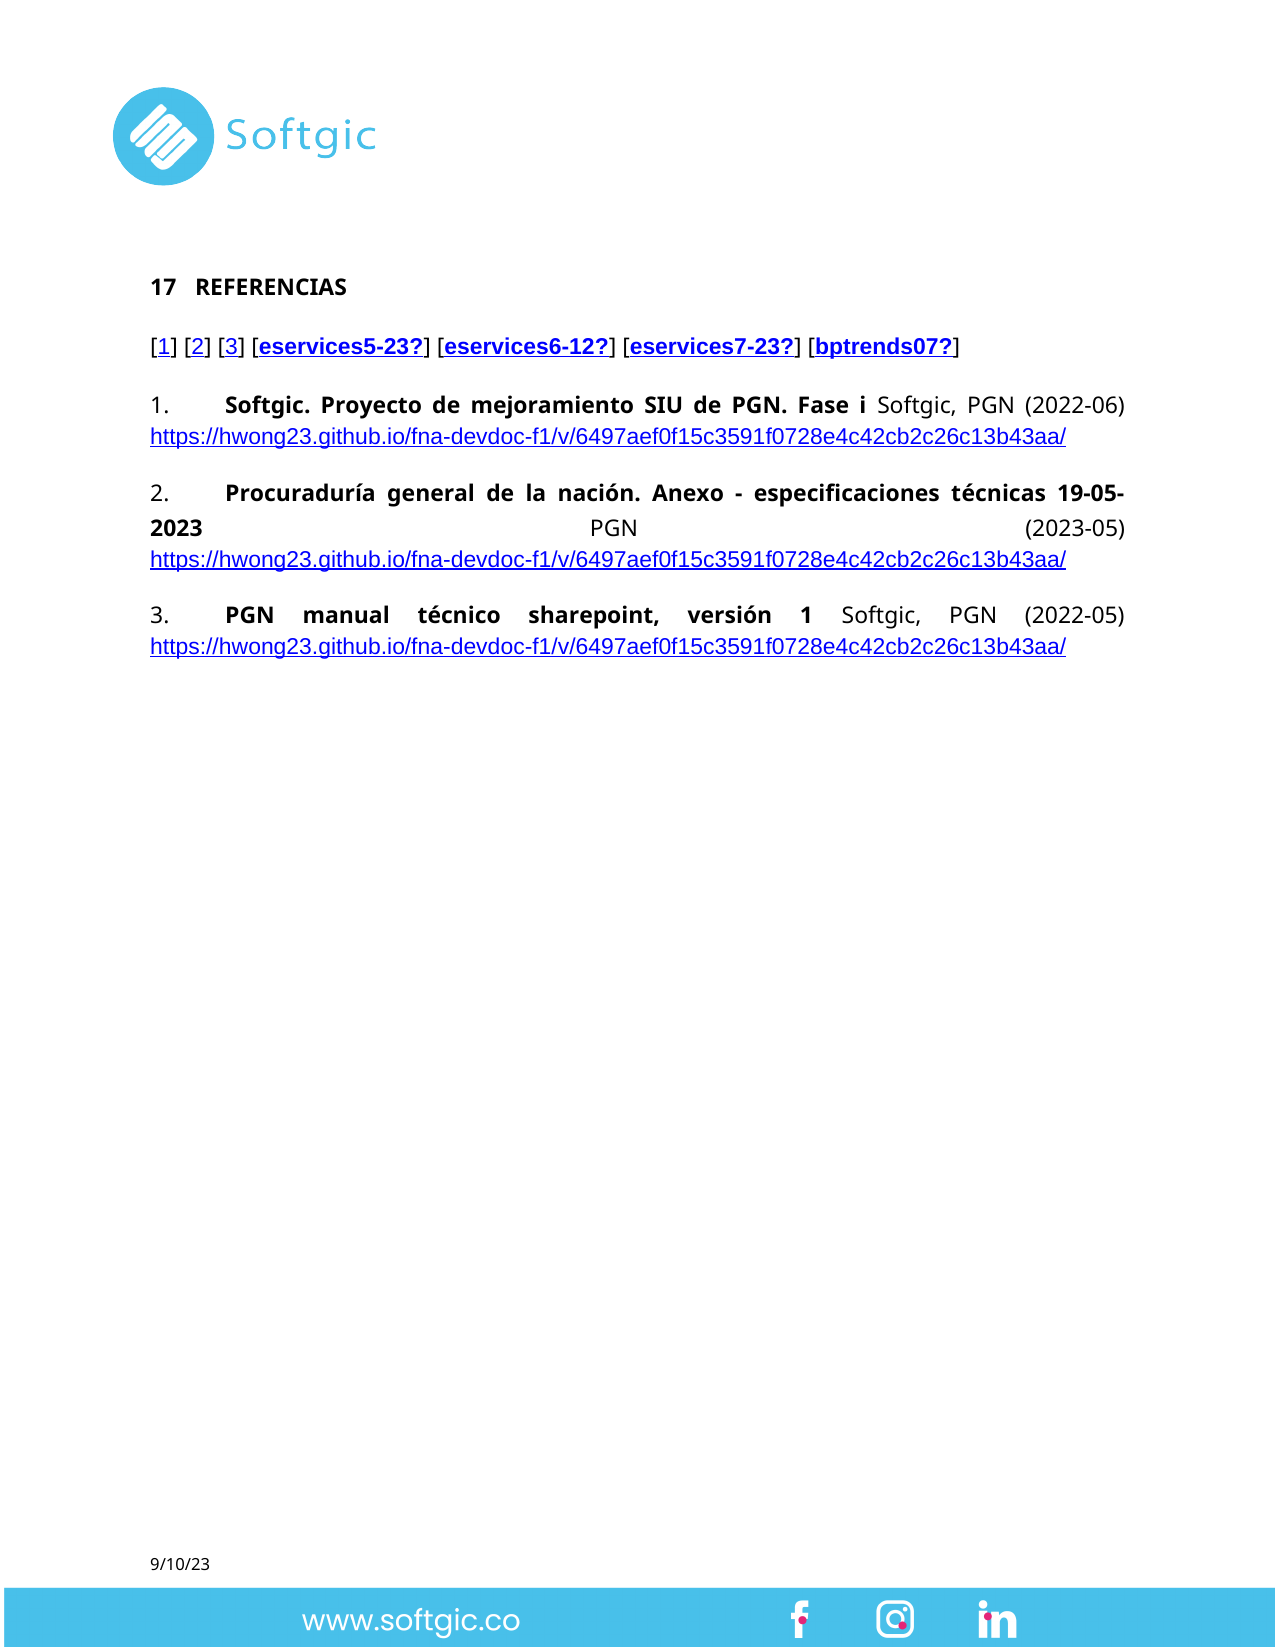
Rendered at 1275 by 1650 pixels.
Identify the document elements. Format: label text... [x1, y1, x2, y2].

picture [4, 0, 1275, 1647]
text 1. Softgic. Proyecto de mejoramiento SIU de PGN. Fase i Softgic, PGN (2022-06) https://hwong23.github.io/fna-devdoc-f1/v/6497aef0f15c3591f0728e4c42cb2c26c13b43aa/ [150, 389, 1125, 450]
text 3. PGN manual técnico sharepoint, versión 1 Softgic, PGN (2022-05) https://hwong23.github.io/fna-devdoc-f1/v/6497aef0f15c3591f0728e4c42cb2c26c13b43aa/ [150, 599, 1125, 660]
subtitle Referencias [150, 271, 1125, 302]
text [1] [2] [3] [eservices5-23?] [eservices6-12?] [eservices7-23?] [bptrends07?] [150, 330, 1125, 361]
text 2. Procuraduría general de la nación. Anexo - especificaciones técnicas 19-05-2023 PGN (2023-05) https://hwong23.github.io/fna-devdoc-f1/v/6497aef0f15c3591f0728e4c42cb2c26c13b43aa/ [150, 477, 1125, 572]
